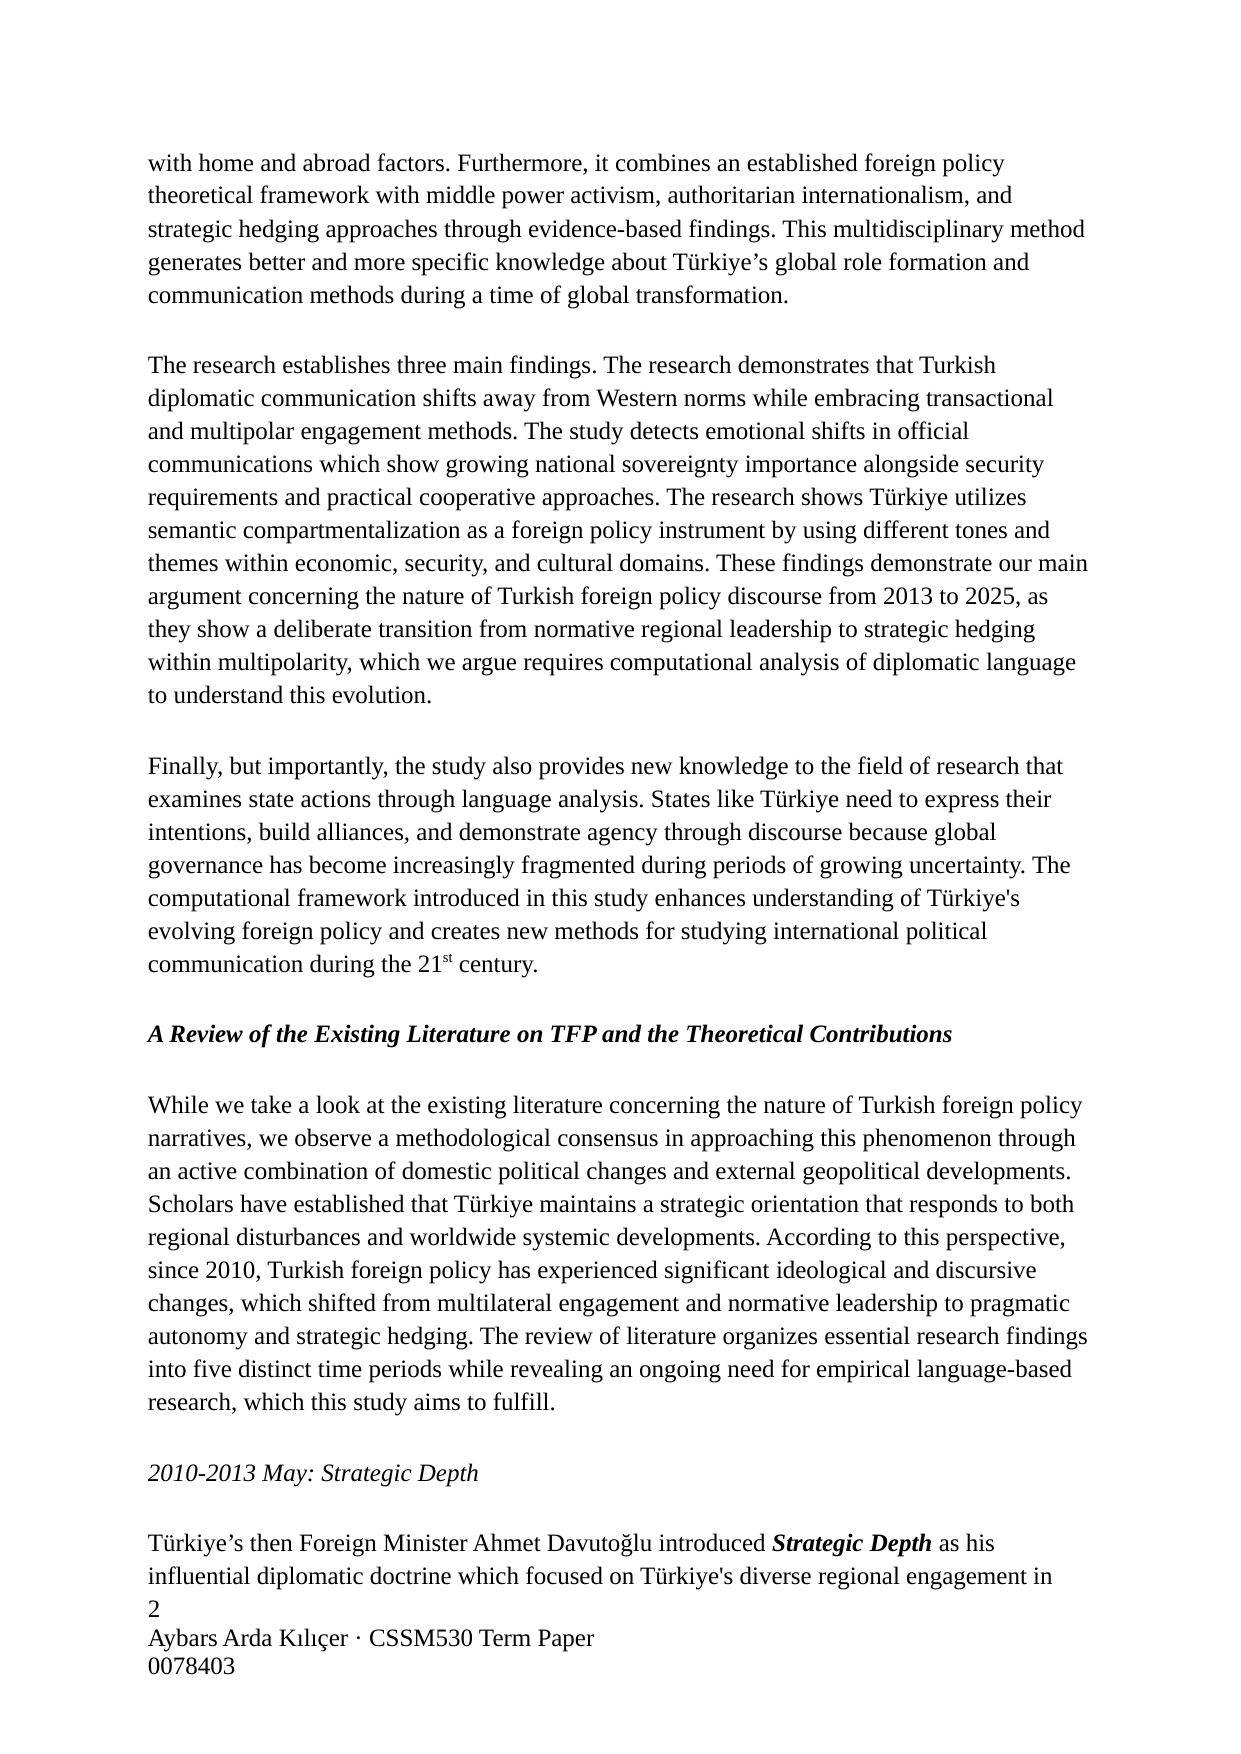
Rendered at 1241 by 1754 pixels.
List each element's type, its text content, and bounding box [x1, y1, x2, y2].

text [148, 1528, 1093, 1590]
text A Review of the Existing Literature on TFP and the Theoretical Contributions [148, 1019, 1093, 1048]
text 2010-2013 May: Strategic Depth [148, 1458, 1093, 1487]
text The research establishes three main findings. The research demonstrates that Turkish diplomatic communication shifts away from Western norms while embracing transactional and multipolar engagement methods. The study detects emotional shifts in official communications which show growing national sovereignty importance alongside security requirements and practical cooperative approaches. The research shows Türkiye utilizes semantic compartmentalization as a foreign policy instrument by using different tones and themes within economic, security, and cultural domains. These findings demonstrate our main argument concerning the nature of Turkish foreign policy discourse from 2013 to 2025, as they show a deliberate transition from normative regional leadership to strategic hedging within multipolarity, which we argue requires computational analysis of diplomatic language to understand this evolution. [148, 350, 1093, 709]
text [148, 148, 1093, 308]
text Finally, but importantly, the study also provides new knowledge to the field of research that examines state actions through language analysis. States like Türkiye need to express their intentions, build alliances, and demonstrate agency through discourse because global governance has become increasingly fragmented during periods of growing uncertainty. The computational framework introduced in this study enhances understanding of Türkiye's evolving foreign policy and creates new methods for studying international political communication during the 21st century. [148, 751, 1093, 978]
text While we take a look at the existing literature concerning the nature of Turkish foreign policy narratives, we observe a methodological consensus in approaching this phenomenon through an active combination of domestic political changes and external geopolitical developments. Scholars have established that Türkiye maintains a strategic orientation that responds to both regional disturbances and worldwide systemic developments. According to this perspective, since 2010, Turkish foreign policy has experienced significant ideological and discursive changes, which shifted from multilateral engagement and normative leadership to pragmatic autonomy and strategic hedging. The review of literature organizes essential research findings into five distinct time periods while revealing an ongoing need for empirical language-based research, which this study aims to fulfill. [148, 1090, 1093, 1416]
